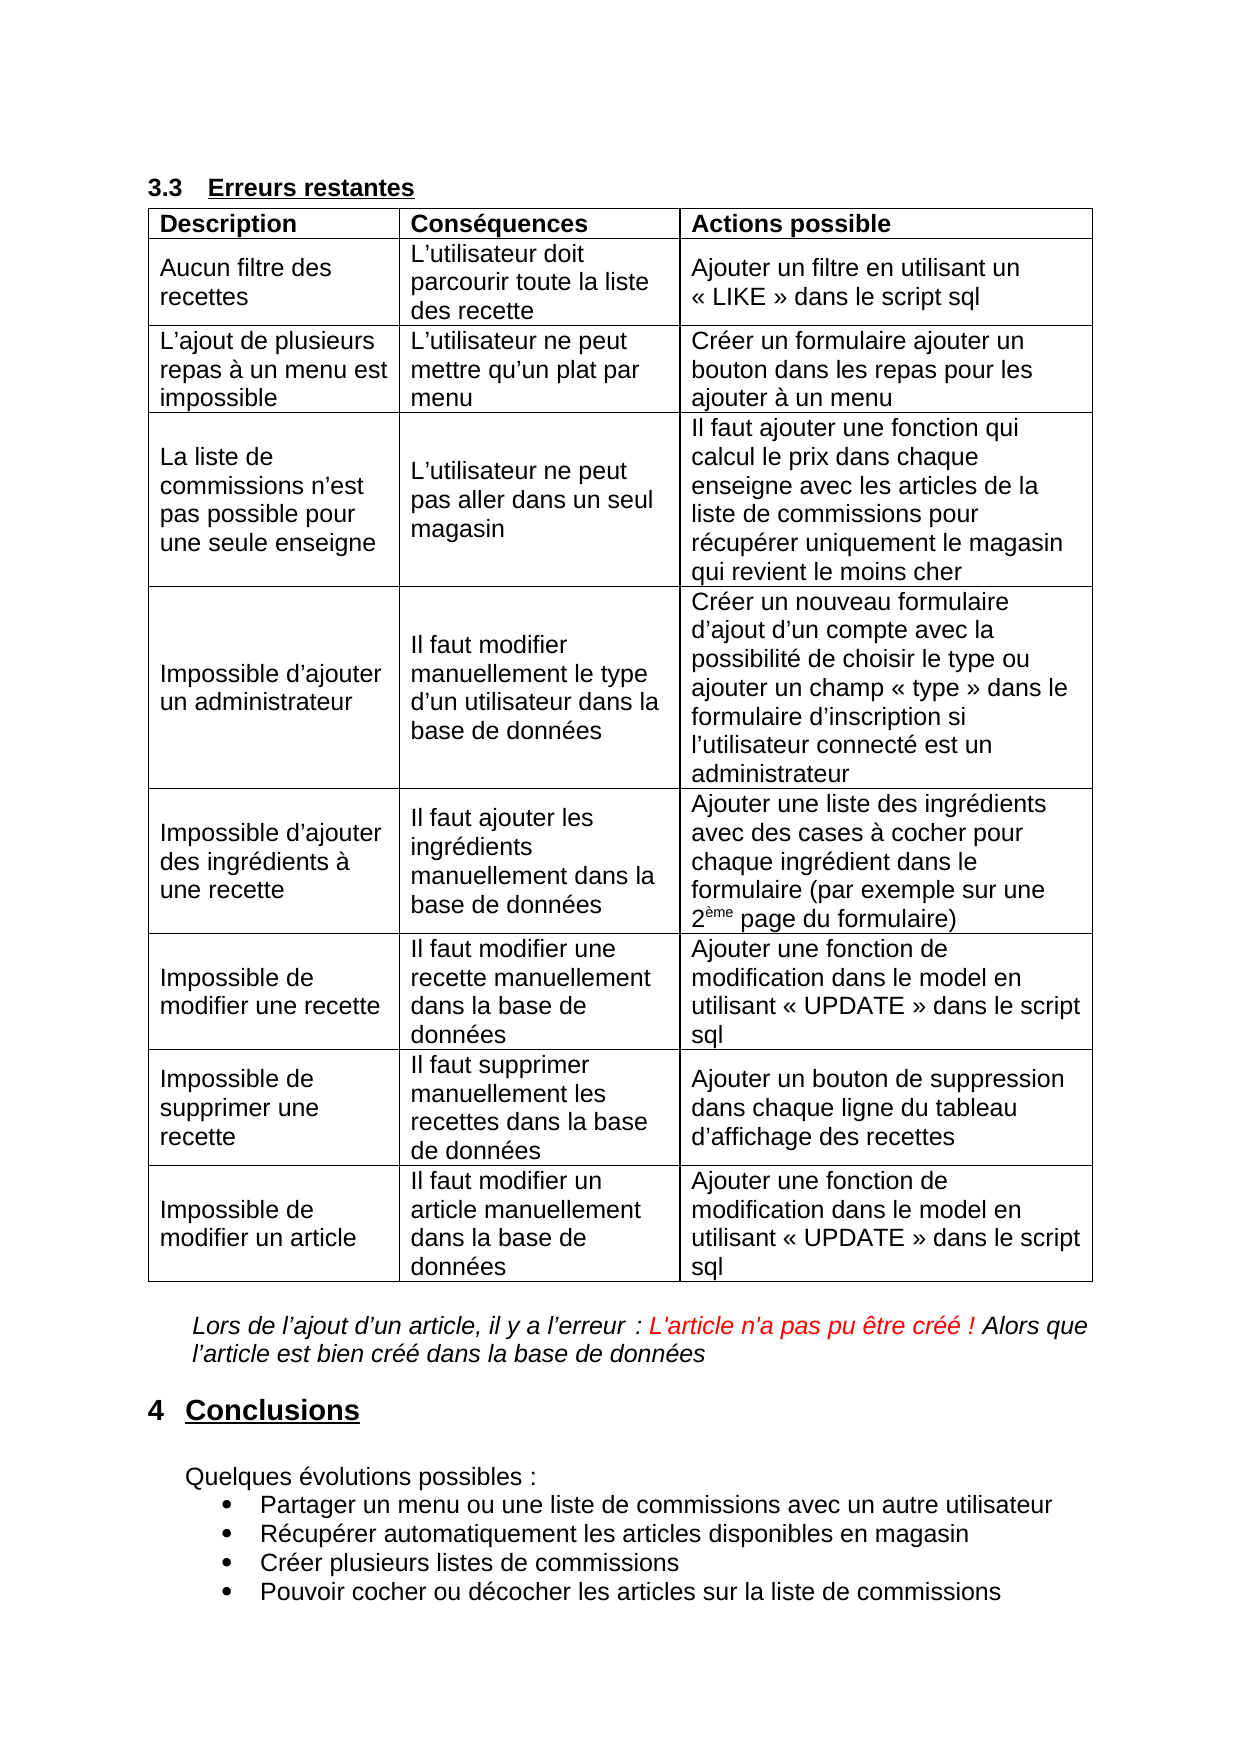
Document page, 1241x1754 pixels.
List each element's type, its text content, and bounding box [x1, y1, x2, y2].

subtitle Conclusions [148, 1393, 1092, 1427]
table_cell L’ajout de plusieurs repas à un menu est impossible [149, 326, 399, 412]
table_cell Créer un formulaire ajouter un bouton dans les repas pour les ajouter à un menu [681, 326, 1092, 412]
table_cell Impossible d’ajouter un administrateur [149, 587, 399, 788]
table_header Conséquences [400, 209, 679, 237]
table_cell Impossible de modifier une recette [149, 934, 399, 1049]
text Lors de l’ajout d’un article, il y a l’erreur : L'article n'a pas pu être créé ! Alors que l’article est bien créé dans la base de données [192, 1311, 1092, 1368]
list Créer plusieurs listes de commissions [222, 1548, 1092, 1577]
table_header Description [149, 209, 399, 237]
table_cell Il faut ajouter une fonction qui calcul le prix dans chaque enseigne avec les articles de la liste de commissions pour récupérer uniquement le magasin qui revient le moins cher [681, 413, 1092, 586]
list Pouvoir cocher ou décocher les articles sur la liste de commissions [222, 1577, 1092, 1606]
table_cell Aucun filtre des recettes [149, 239, 399, 325]
subtitle Erreurs restantes [148, 173, 1092, 201]
table_cell Ajouter une liste des ingrédients avec des cases à cocher pour chaque ingrédient dans le formulaire (par exemple sur une 2ème page du formulaire) [681, 789, 1092, 933]
table_header Actions possible [681, 209, 1092, 237]
table_cell Impossible de supprimer une recette [149, 1050, 399, 1165]
table_cell Ajouter un bouton de suppression dans chaque ligne du tableau d’affichage des recettes [681, 1050, 1092, 1165]
table_cell Il faut ajouter les ingrédients manuellement dans la base de données [400, 789, 679, 933]
table_cell Il faut modifier un article manuellement dans la base de données [400, 1166, 679, 1281]
table_cell Il faut modifier manuellement le type d’un utilisateur dans la base de données [400, 587, 679, 788]
table_cell Ajouter une fonction de modification dans le model en utilisant « UPDATE » dans le script sql [681, 934, 1092, 1049]
list Partager un menu ou une liste de commissions avec un autre utilisateur [222, 1490, 1092, 1519]
table_cell L’utilisateur ne peut mettre qu’un plat par menu [400, 326, 679, 412]
table_cell Il faut supprimer manuellement les recettes dans la base de données [400, 1050, 679, 1165]
table_cell Ajouter un filtre en utilisant un « LIKE » dans le script sql [681, 239, 1092, 325]
table_cell L’utilisateur doit parcourir toute la liste des recette [400, 239, 679, 325]
text Quelques évolutions possibles : [185, 1462, 1092, 1490]
table_cell L’utilisateur ne peut pas aller dans un seul magasin [400, 413, 679, 586]
table_cell Impossible d’ajouter des ingrédients à une recette [149, 789, 399, 933]
table_cell Ajouter une fonction de modification dans le model en utilisant « UPDATE » dans le script sql [681, 1166, 1092, 1281]
table_cell Impossible de modifier un article [149, 1166, 399, 1281]
table_cell La liste de commissions n’est pas possible pour une seule enseigne [149, 413, 399, 586]
table_cell Créer un nouveau formulaire d’ajout d’un compte avec la possibilité de choisir le type ou ajouter un champ « type » dans le formulaire d’inscription si l’utilisateur connecté est un administrateur [681, 587, 1092, 788]
list Récupérer automatiquement les articles disponibles en magasin [222, 1519, 1092, 1548]
table_cell Il faut modifier une recette manuellement dans la base de données [400, 934, 679, 1049]
